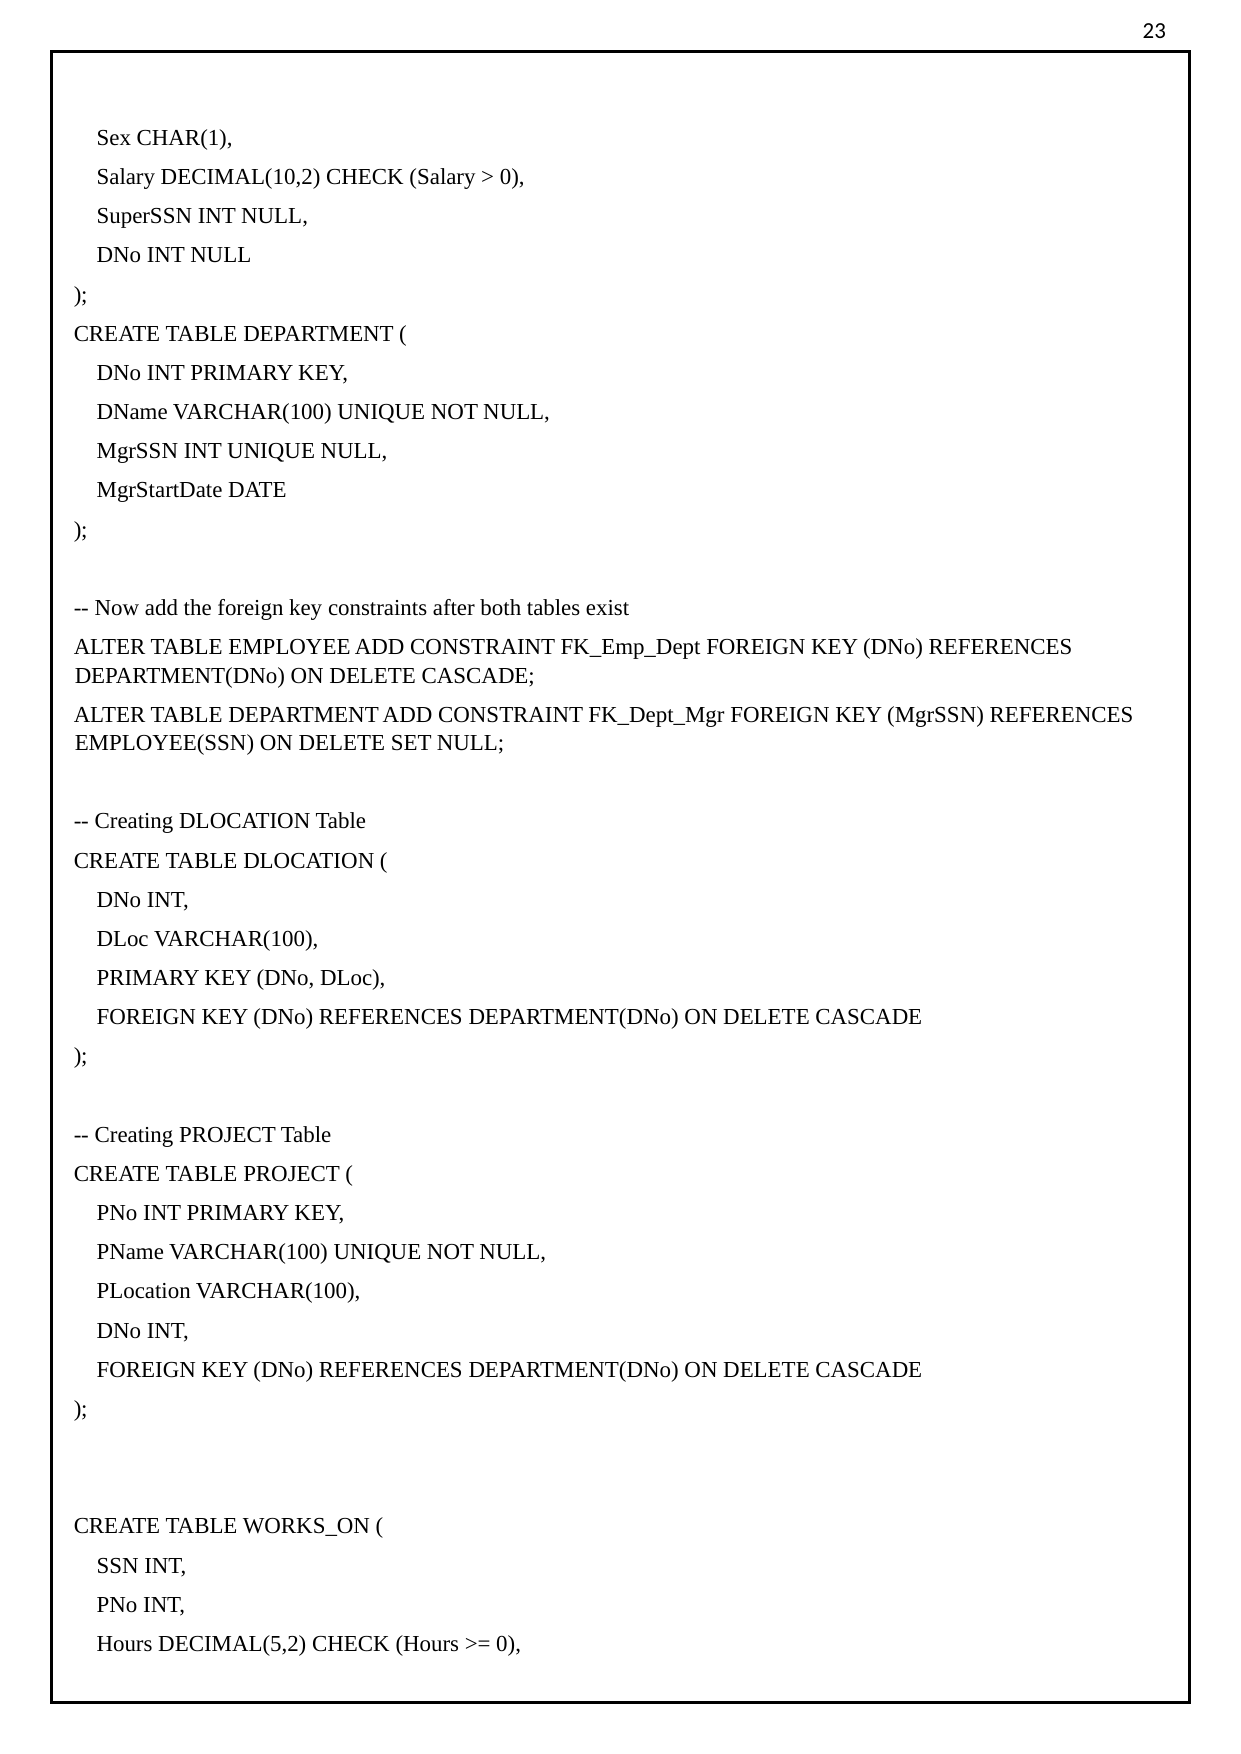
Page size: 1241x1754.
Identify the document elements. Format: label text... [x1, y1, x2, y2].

text CREATE TABLE PROJECT ( [73, 1160, 1164, 1186]
text ALTER TABLE DEPARTMENT ADD CONSTRAINT FK_Dept_Mgr FOREIGN KEY (MgrSSN) REFERENCES EMPLOYEE(SSN) ON DELETE SET NULL; [73, 701, 1164, 756]
text PRIMARY KEY (DNo, DLoc), [73, 964, 1164, 991]
text Salary DECIMAL(10,2) CHECK (Salary > 0), [73, 163, 1164, 189]
text Sex CHAR(1), [73, 124, 1164, 150]
text ALTER TABLE EMPLOYEE ADD CONSTRAINT FK_Emp_Dept FOREIGN KEY (DNo) REFERENCES DEPARTMENT(DNo) ON DELETE CASCADE; [73, 633, 1164, 688]
text DName VARCHAR(100) UNIQUE NOT NULL, [73, 398, 1164, 424]
text -- Now add the foreign key constraints after both tables exist [73, 594, 1164, 620]
text PNo INT, [73, 1591, 1164, 1617]
text DNo INT, [73, 886, 1164, 912]
text MgrStartDate DATE [73, 477, 1164, 503]
text DLoc VARCHAR(100), [73, 925, 1164, 951]
text PLocation VARCHAR(100), [73, 1278, 1164, 1304]
text ); [73, 1395, 1164, 1421]
text ); [73, 516, 1164, 542]
text DNo INT NULL [73, 242, 1164, 268]
text FOREIGN KEY (DNo) REFERENCES DEPARTMENT(DNo) ON DELETE CASCADE [73, 1003, 1164, 1030]
text -- Creating PROJECT Table [73, 1121, 1164, 1147]
text CREATE TABLE WORKS_ON ( [73, 1513, 1164, 1539]
text DNo INT, [73, 1317, 1164, 1343]
text CREATE TABLE DEPARTMENT ( [73, 320, 1164, 346]
text SuperSSN INT NULL, [73, 202, 1164, 229]
text -- Creating DLOCATION Table [73, 808, 1164, 834]
text Hours DECIMAL(5,2) CHECK (Hours >= 0), [73, 1630, 1164, 1656]
text SSN INT, [73, 1552, 1164, 1578]
text PNo INT PRIMARY KEY, [73, 1199, 1164, 1226]
text PName VARCHAR(100) UNIQUE NOT NULL, [73, 1238, 1164, 1265]
text MgrSSN INT UNIQUE NULL, [73, 437, 1164, 464]
text CREATE TABLE DLOCATION ( [73, 847, 1164, 873]
text FOREIGN KEY (DNo) REFERENCES DEPARTMENT(DNo) ON DELETE CASCADE [73, 1356, 1164, 1382]
text ); [73, 281, 1164, 307]
text DNo INT PRIMARY KEY, [73, 359, 1164, 385]
text ); [73, 1043, 1164, 1069]
